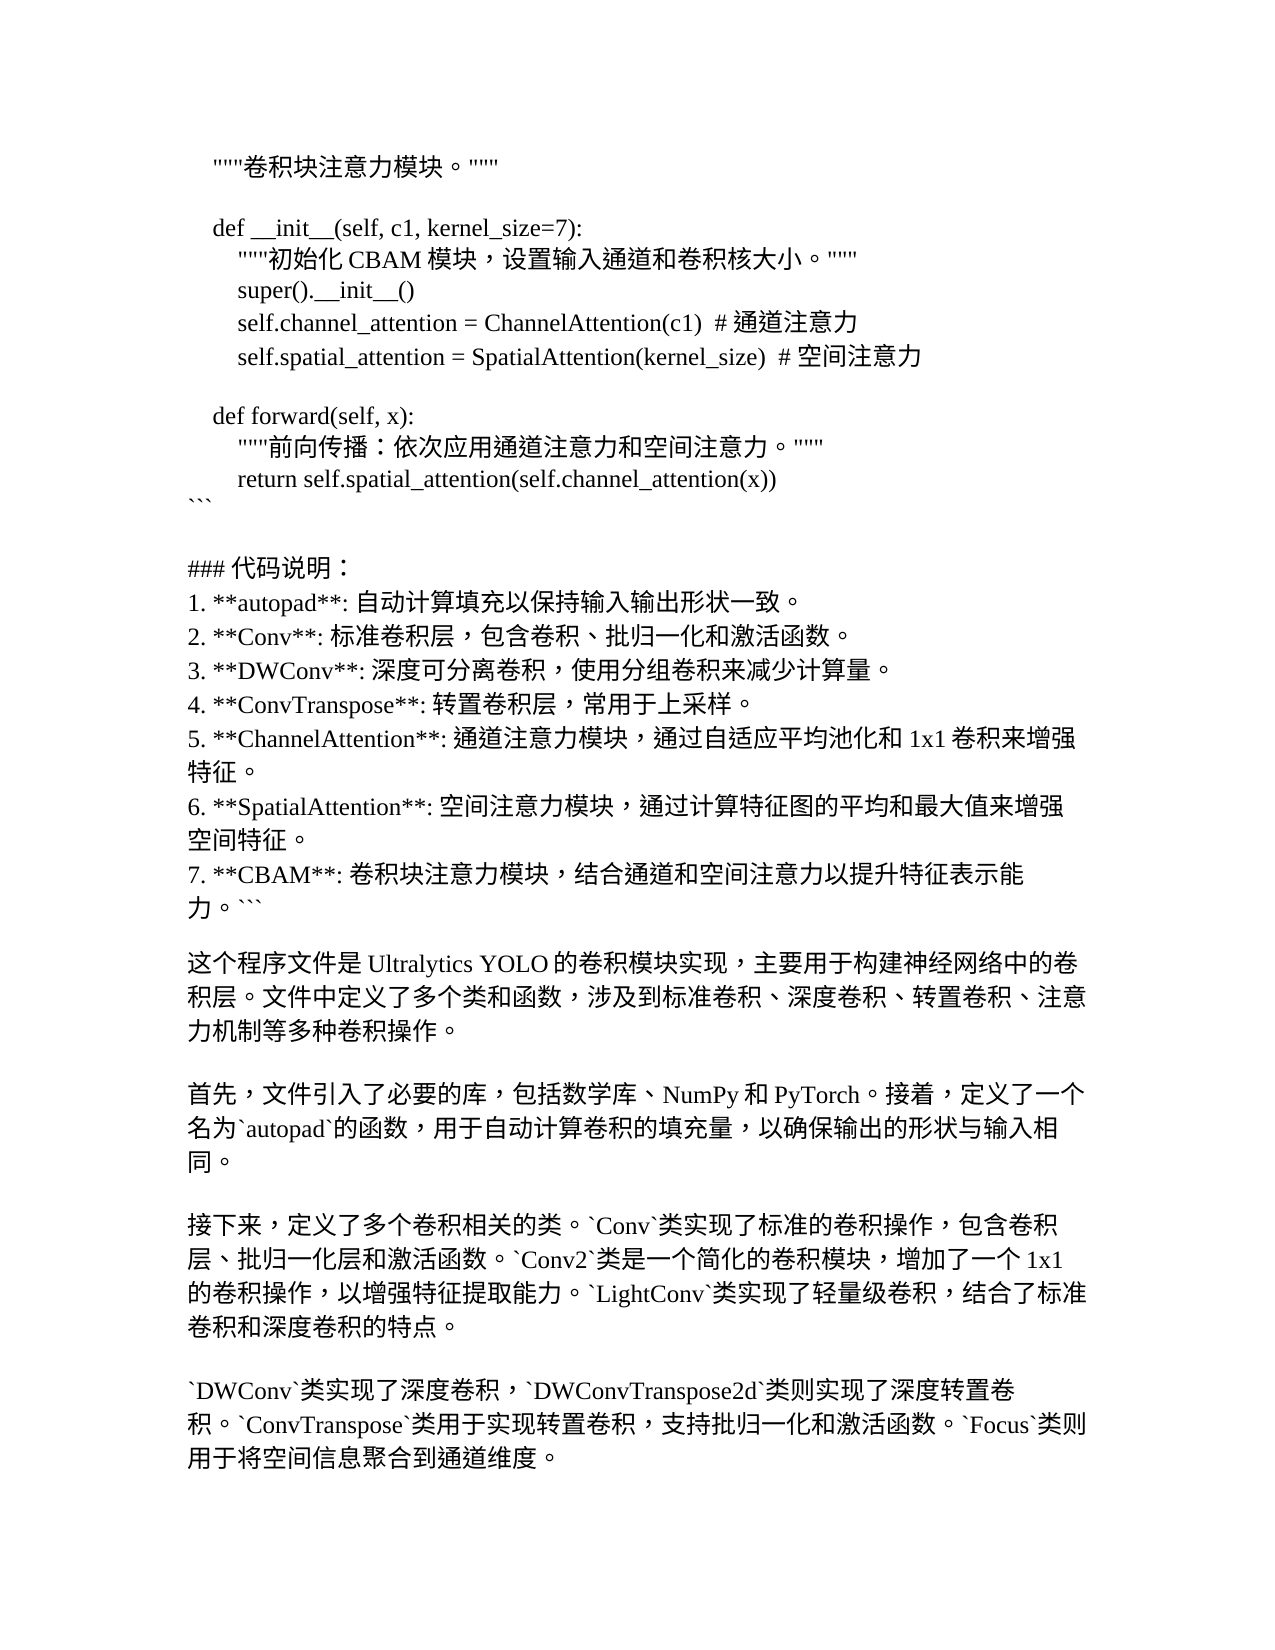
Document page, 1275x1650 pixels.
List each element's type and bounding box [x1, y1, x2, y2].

text [187, 150, 1087, 925]
text [187, 946, 1087, 1475]
